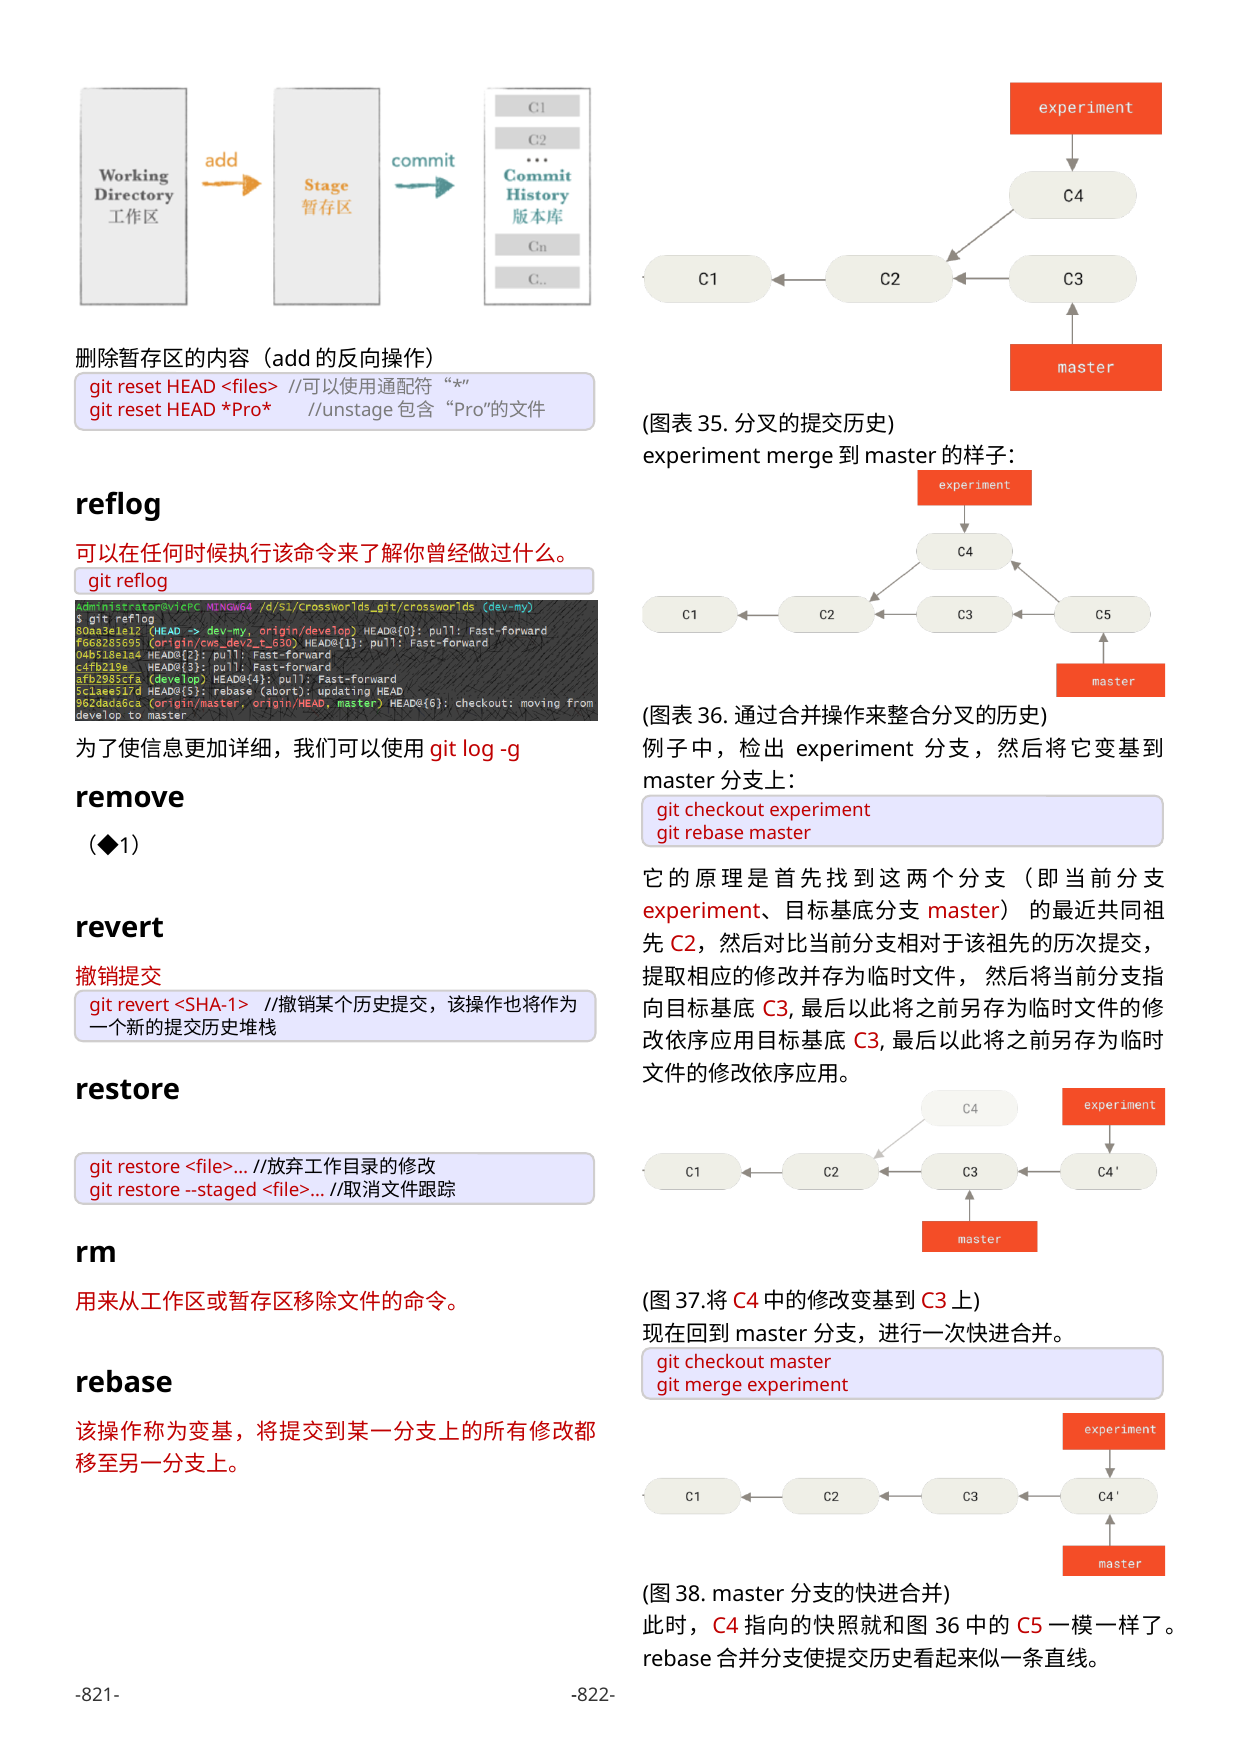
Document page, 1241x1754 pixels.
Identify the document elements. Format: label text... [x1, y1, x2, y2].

text revert [75, 893, 598, 958]
text rebase [75, 1348, 598, 1413]
picture [642, 470, 1166, 697]
text （◆1） [75, 828, 598, 861]
text experiment merge到master的样子： [642, 438, 1165, 470]
picture [642, 80, 1166, 391]
text 该操作称为变基，将提交到某一分支上的所有修改都移至另一分支上。 [75, 1413, 598, 1478]
text (图表 36. 通过合并操作来整合分叉的历史) [642, 698, 1165, 731]
text 用来从工作区或暂存区移除文件的命令。 [75, 1283, 598, 1316]
text (图38. master 分支的快进合并) [642, 1576, 1165, 1608]
text 撤销提交 [75, 958, 598, 991]
text 可以在任何时候执行该命令来了解你曾经做过什么。 [75, 536, 598, 568]
picture [642, 1088, 1166, 1252]
picture [75, 80, 598, 311]
text 现在回到 master 分支，进行一次快进合并。 [642, 1316, 1165, 1348]
picture [642, 1413, 1166, 1576]
text remove [75, 763, 598, 828]
text 此时，C4指向的快照就和图36中的C5一模一样了。rebase合并分支使提交历史看起来似一条直线。 [642, 1608, 1165, 1673]
text rm [75, 1218, 598, 1283]
picture [75, 600, 598, 721]
text (图表 35. 分叉的提交历史) [642, 406, 1165, 438]
text reflog [75, 471, 598, 536]
text 它的原理是首先找到这两个分支（即当前分支 experiment、目标基底分支 master） 的最近共同祖先 C2，然后对比当前分支相对于该祖先的历次提交，提取相应的修改并存为临时文件， 然后将当前分支指向目标基底 C3, 最后以此将之前另存为临时文件的修改依序应用目标基底 C3, 最后以此将之前另存为临时文件的修改依序应用。 [642, 861, 1165, 1088]
text (图37.将C4中的修改变基到C3上) [642, 1283, 1165, 1316]
text restore [75, 1056, 598, 1121]
text 例子中，检出 experiment 分支，然后将它变基到 master 分支上： [642, 731, 1165, 796]
text 删除暂存区的内容（add的反向操作） [75, 341, 598, 373]
text 为了使信息更加详细，我们可以使用git log -g [75, 731, 598, 763]
